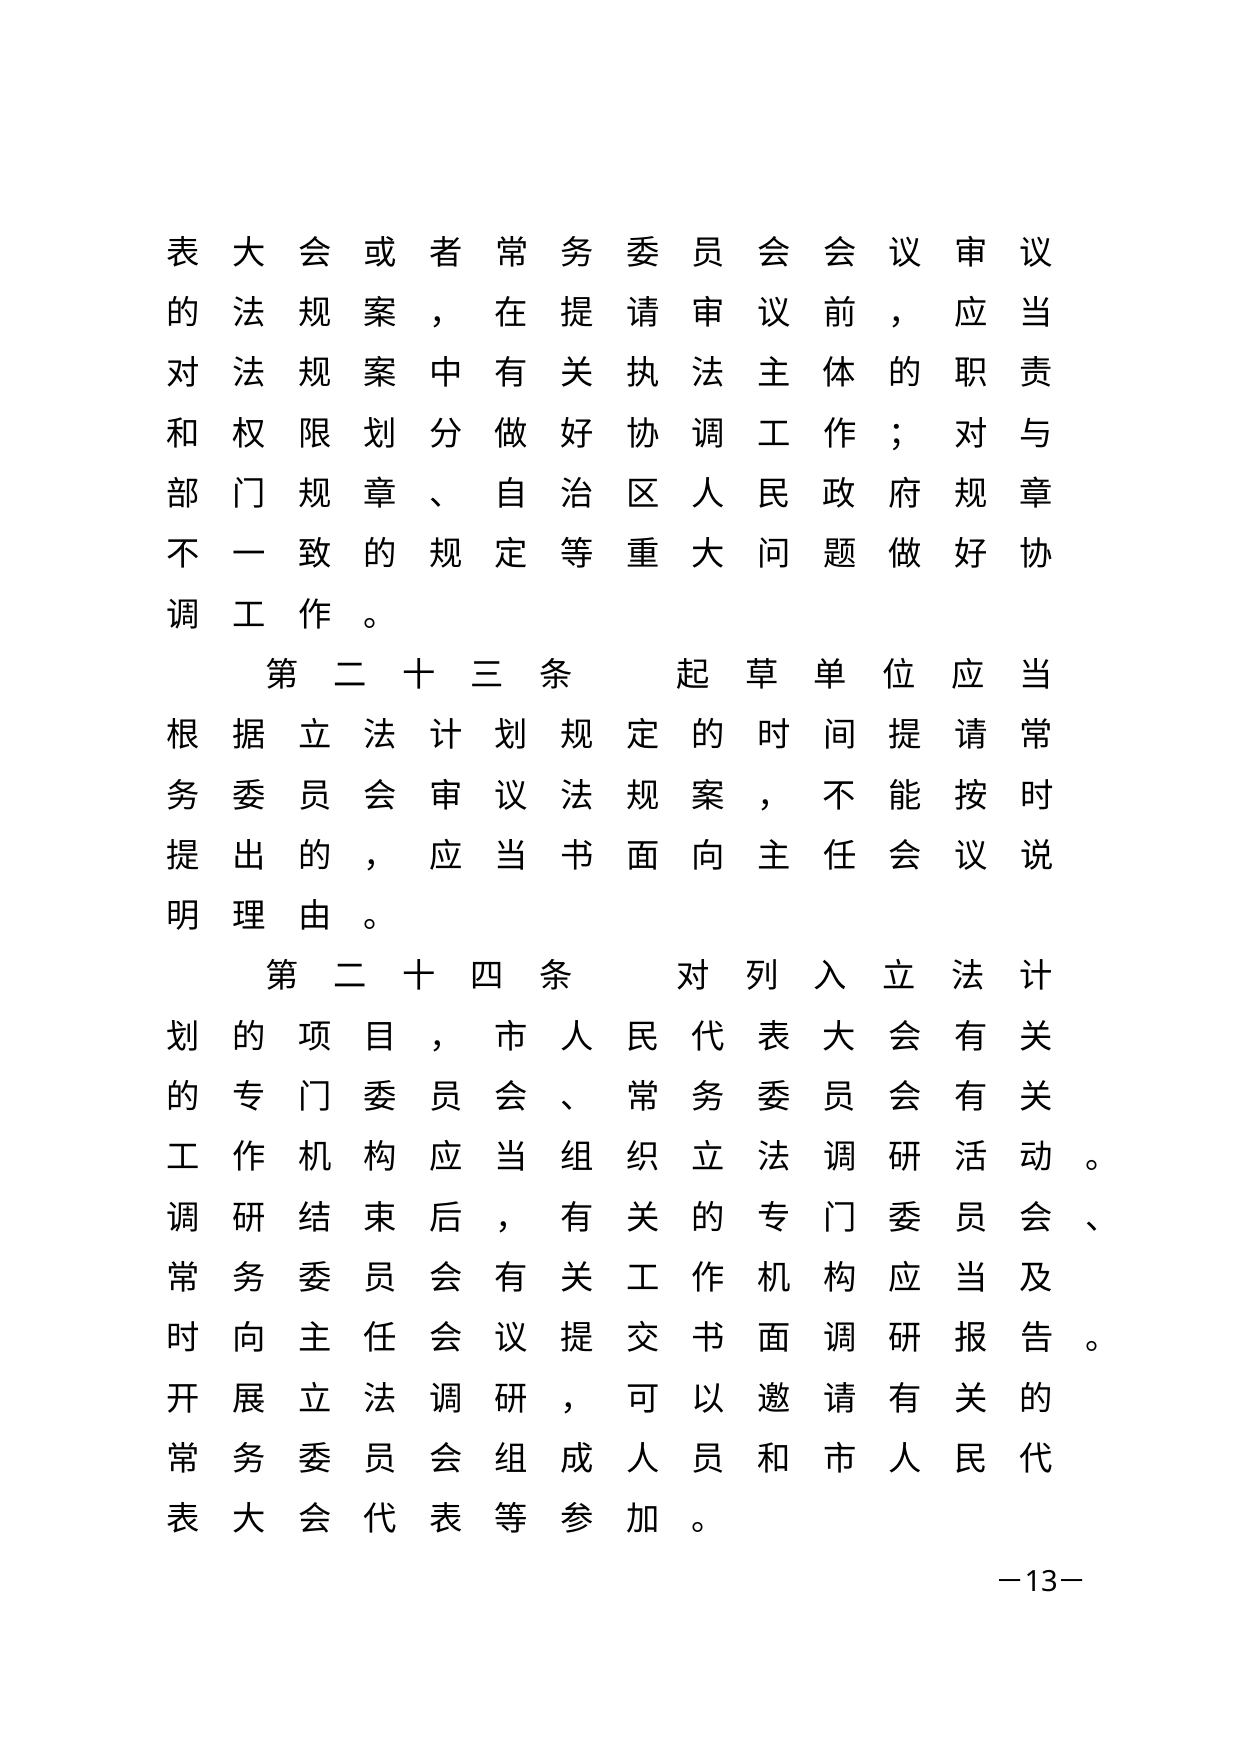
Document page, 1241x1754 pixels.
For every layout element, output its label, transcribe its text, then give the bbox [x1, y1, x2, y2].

text 第二十四条 对列入立法计划的项目，市人民代表大会有关的专门委员会、常务委员会有关工作机构应当组织立法调研活动。调研结束后，有关的专门委员会、常务委员会有关工作机构应当及时向主任会议提交书面调研报告。开展立法调研，可以邀请有关的常务委员会组成人员和市人民代表大会代表等参加。 [167, 943, 1085, 1546]
text 第二十三条 起草单位应当根据立法计划规定的时间提请常务委员会审议法规案，不能按时提出的，应当书面向主任会议说明理由。 [167, 642, 1085, 943]
text 第二十二条 提请市人民代表大会或者常务委员会会议审议的法规案，在提请审议前，应当对法规案中有关执法主体的职责和权限划分做好协调工作；对与部门规章、自治区人民政府规章不一致的规定等重大问题做好协调工作。 [167, 219, 1085, 642]
